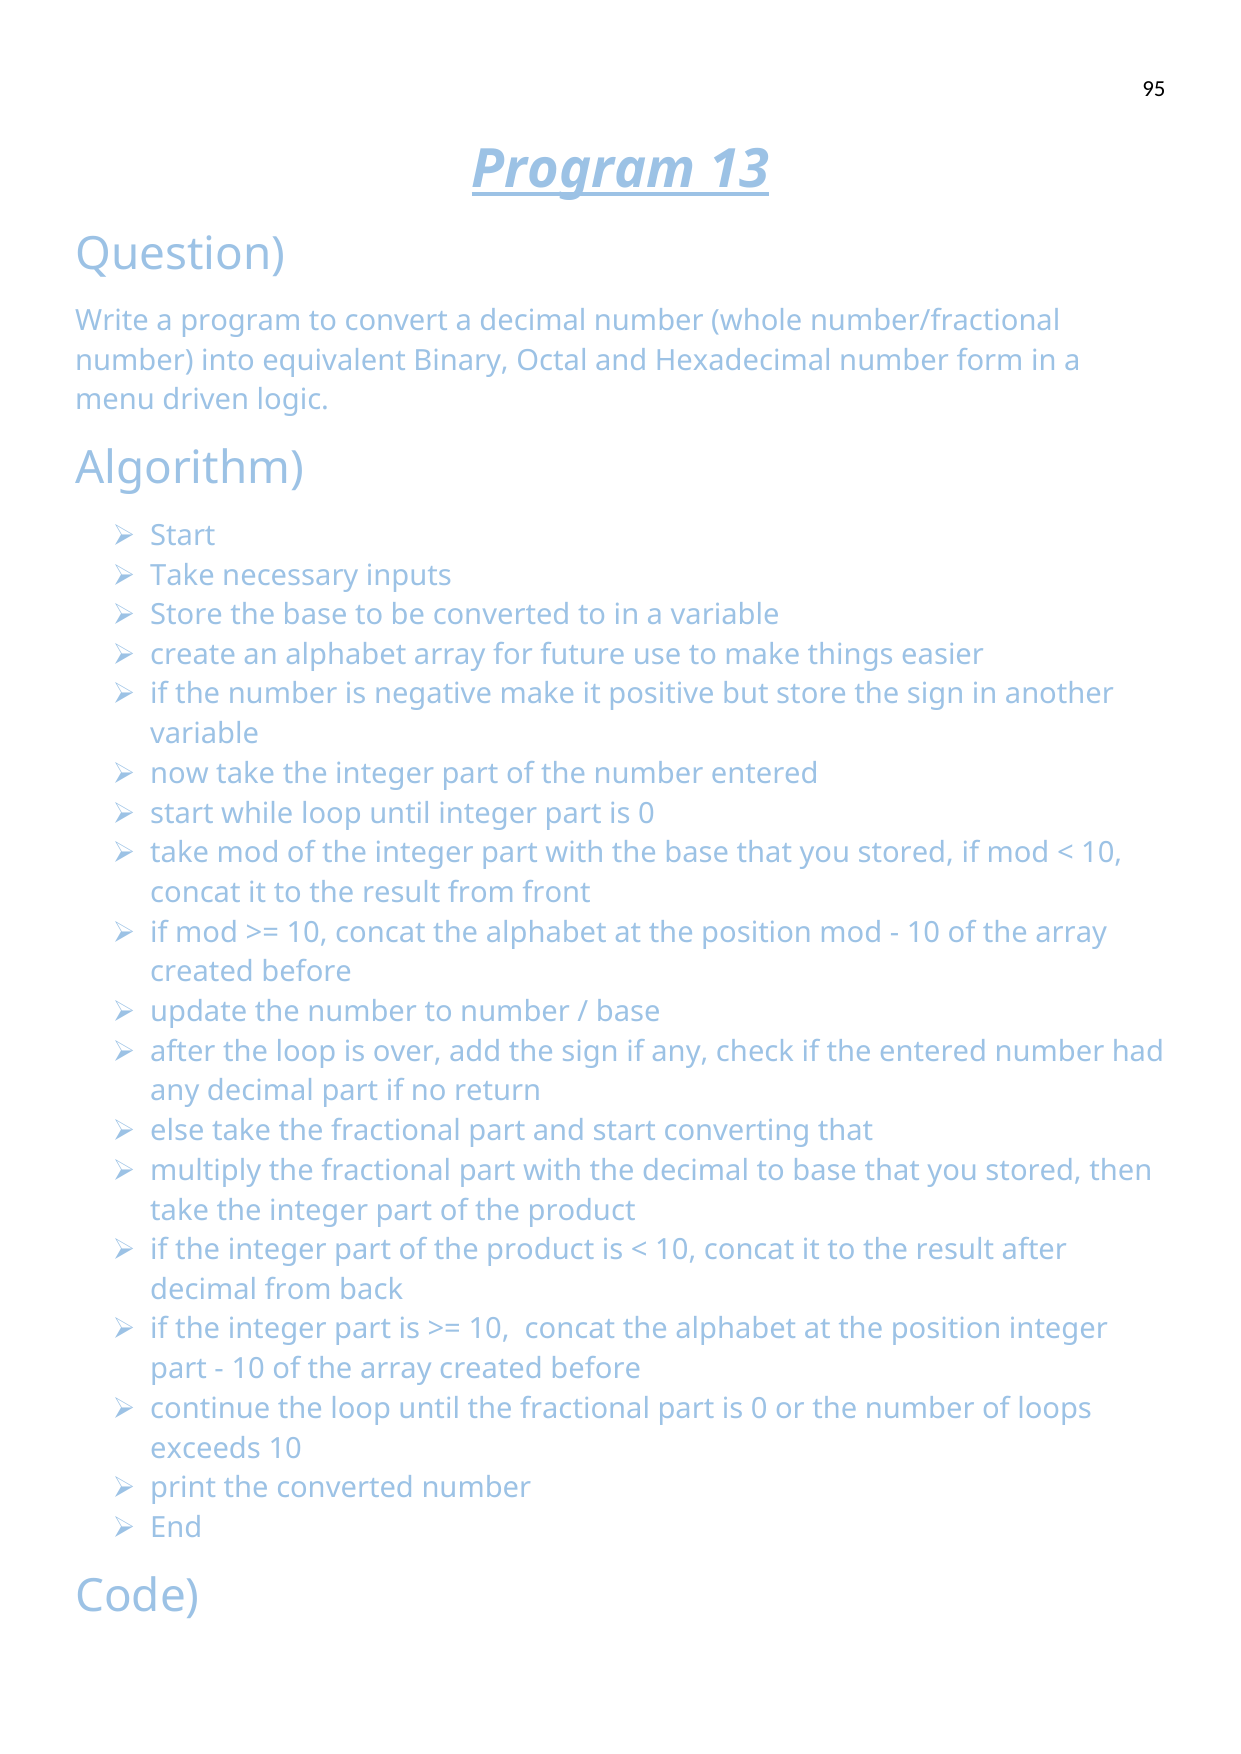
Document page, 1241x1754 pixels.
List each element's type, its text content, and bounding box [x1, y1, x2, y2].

list now take the integer part of the number entered [112, 752, 1165, 792]
list take mod of the integer part with the base that you stored, if mod < 10, concat it to the result from front [112, 832, 1165, 911]
list create an alphabet array for future use to make things easier [112, 633, 1165, 673]
list continue the loop until the fractional part is 0 or the number of loops exceeds 10 [112, 1387, 1165, 1467]
list Start [112, 514, 1165, 554]
list End [112, 1506, 1165, 1546]
list else take the fractional part and start converting that [112, 1109, 1165, 1149]
list update the number to number / base [112, 990, 1165, 1030]
text Algorithm) [75, 435, 1165, 497]
list Store the base to be converted to in a variable [112, 593, 1165, 633]
list if the number is negative make it positive but store the sign in another variable [112, 673, 1165, 752]
text Question) [75, 220, 1165, 283]
list multiply the fractional part with the decimal to base that you stored, then take the integer part of the product [112, 1149, 1165, 1228]
list if the integer part of the product is < 10, concat it to the result after decimal from back [112, 1228, 1165, 1308]
list start while loop until integer part is 0 [112, 792, 1165, 832]
list after the loop is over, add the sign if any, check if the entered number had any decimal part if no return [112, 1030, 1165, 1109]
list print the converted number [112, 1467, 1165, 1506]
list if mod >= 10, concat the alphabet at the position mod - 10 of the array created before [112, 911, 1165, 990]
list Take necessary inputs [112, 554, 1165, 593]
text Program 13 [75, 130, 1165, 203]
list if the integer part is >= 10, concat the alphabet at the position integer part - 10 of the array created before [112, 1308, 1165, 1387]
text Write a program to convert a decimal number (whole number/fractional number) into equivalent Binary, Octal and Hexadecimal number form in a menu driven logic. [75, 299, 1165, 418]
text Code) [75, 1563, 1165, 1625]
